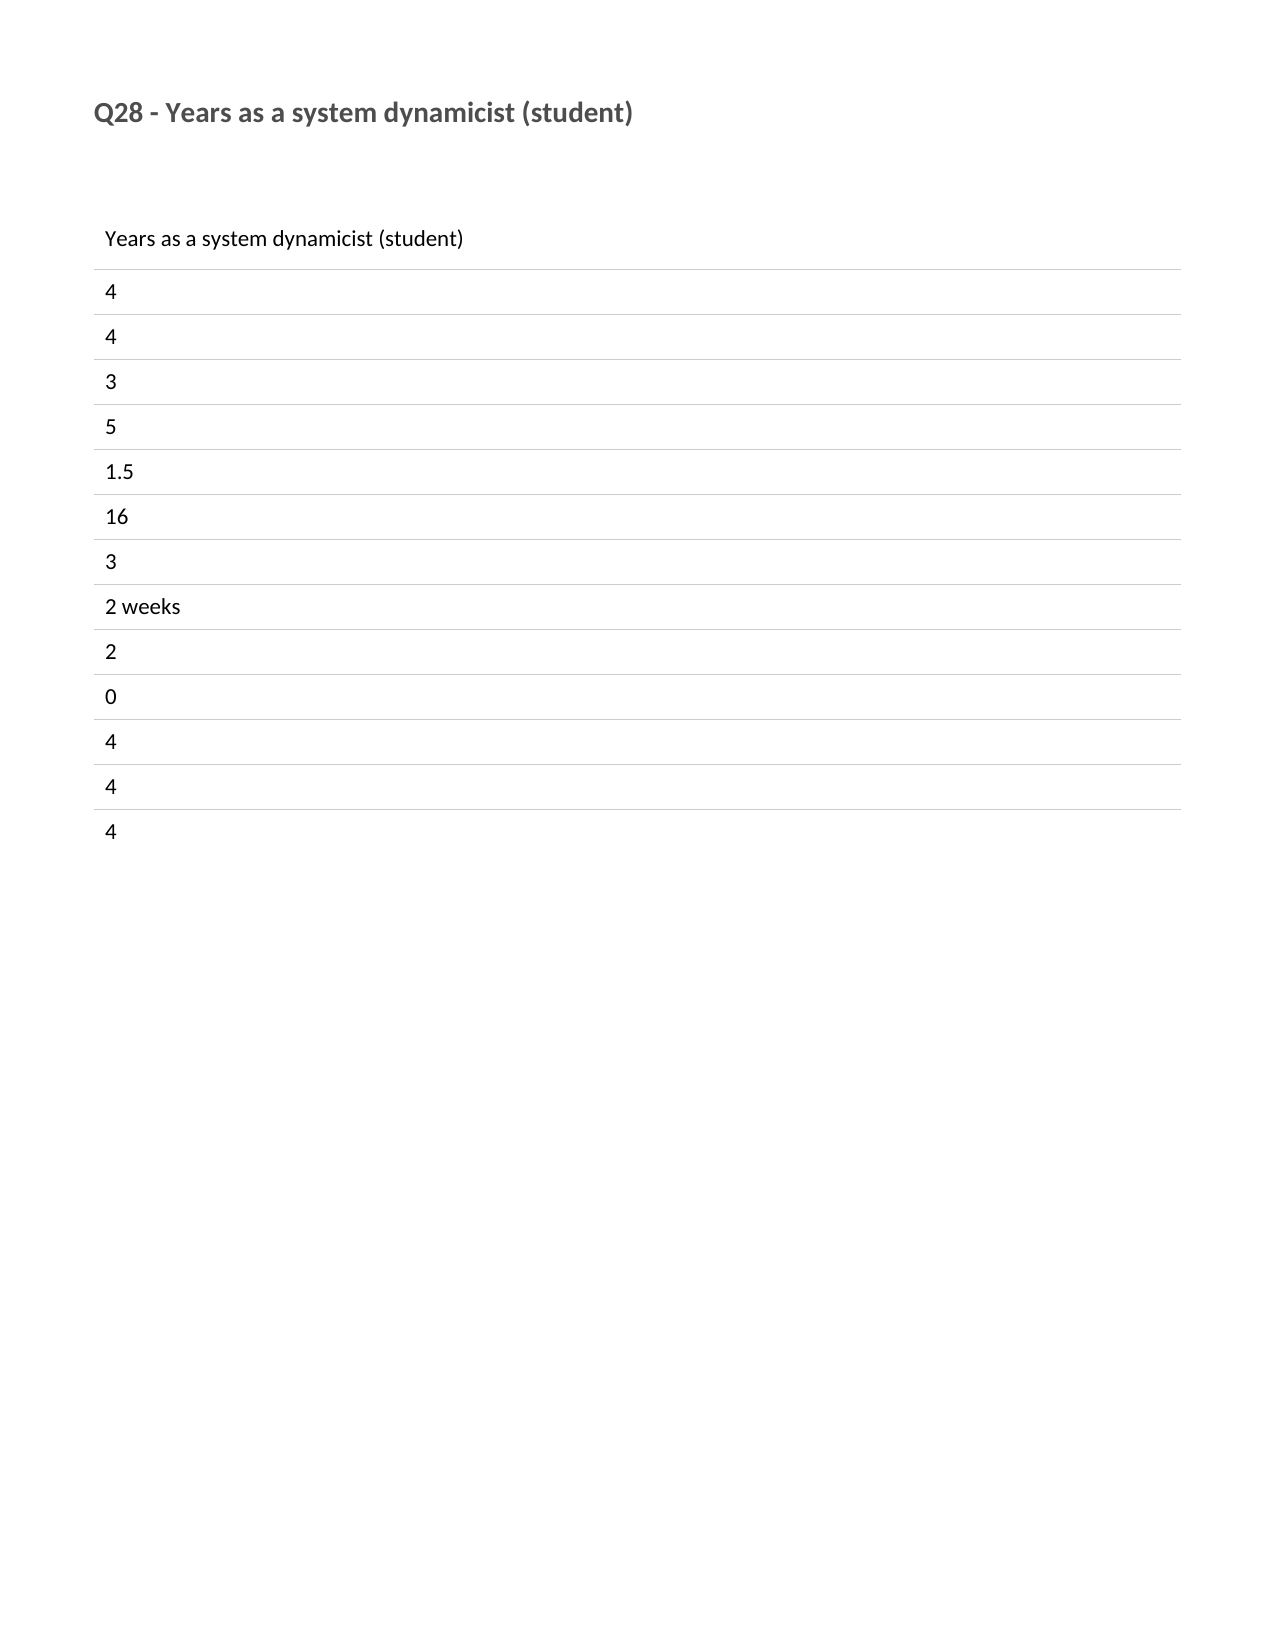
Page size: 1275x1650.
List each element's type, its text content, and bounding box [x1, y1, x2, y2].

table_cell 4 [94, 810, 1181, 853]
table_cell 4 [94, 720, 1181, 763]
table_cell 1.5 [94, 450, 1181, 493]
table_cell 4 [94, 315, 1181, 358]
table_cell 3 [94, 540, 1181, 583]
table_cell 5 [94, 405, 1181, 448]
table_cell 0 [94, 675, 1181, 718]
table_header Years as a system dynamicist (student) [94, 209, 1181, 268]
table_cell 2 weeks [94, 585, 1181, 628]
table_cell 3 [94, 360, 1181, 403]
table_cell 4 [94, 270, 1181, 313]
table_cell 4 [94, 765, 1181, 808]
table_cell 2 [94, 630, 1181, 673]
table_cell 16 [94, 495, 1181, 538]
text Q28 - Years as a system dynamicist (student) [94, 94, 1181, 129]
